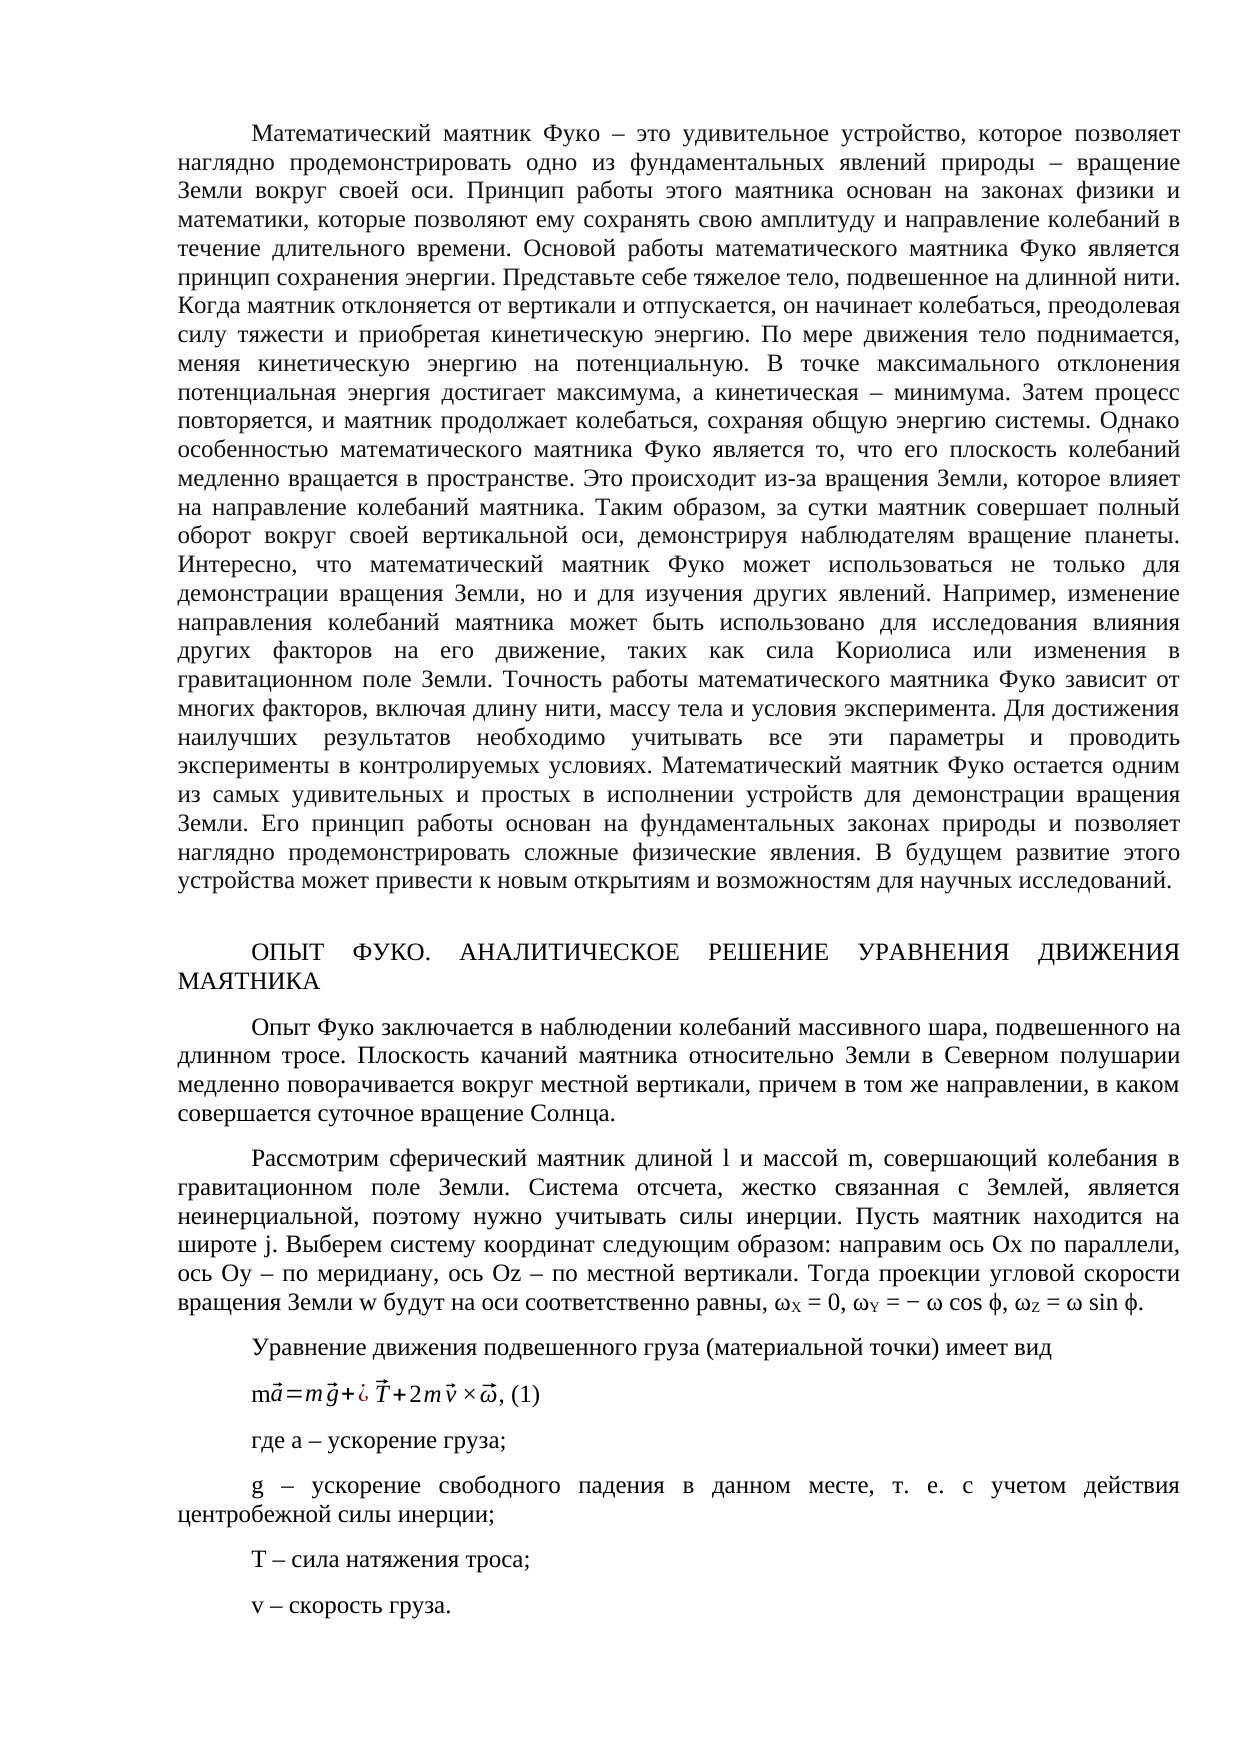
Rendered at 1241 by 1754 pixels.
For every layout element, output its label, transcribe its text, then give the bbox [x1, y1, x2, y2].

text g – ускорение свободного падения в данном месте, т. е. с учетом действия центробежной силы инерции; [177, 1470, 1181, 1528]
text Рассмотрим сферический маятник длиной l и массой m, совершающий колебания в гравитационном поле Земли. Система отсчета, жестко связанная с Землей, является неинерциальной, поэтому нужно учитывать силы инерции. Пусть маятник находится на широте j. Выберем систему координат следующим образом: направим ось Ox по параллели, ось Оу – по меридиану, ось Oz – по местной вертикали. Тогда проекции угловой скорости вращения Земли w будут на оси соответственно равны, ωX = 0, ωY = − ω cos ϕ, ωZ = ω sin ϕ. [177, 1143, 1181, 1316]
text v – скорость груза. [177, 1590, 1181, 1619]
text где a – ускорение груза; [177, 1425, 1181, 1454]
text T – сила натяжения троса; [177, 1544, 1181, 1573]
text Уравнение движения подвешенного груза (материальной точки) имеет вид [177, 1332, 1181, 1361]
text Математический маятник Фуко – это удивительное устройство, которое позволяет наглядно продемонстрировать одно из фундаментальных явлений природы – вращение Земли вокруг своей оси. Принцип работы этого маятника основан на законах физики и математики, которые позволяют ему сохранять свою амплитуду и направление колебаний в течение длительного времени. Основой работы математического маятника Фуко является принцип сохранения энергии. Представьте себе тяжелое тело, подвешенное на длинной нити. Когда маятник отклоняется от вертикали и отпускается, он начинает колебаться, преодолевая силу тяжести и приобретая кинетическую энергию. По мере движения тело поднимается, меняя кинетическую энергию на потенциальную. В точке максимального отклонения потенциальная энергия достигает максимума, а кинетическая – минимума. Затем процесс повторяется, и маятник продолжает колебаться, сохраняя общую энергию системы. Однако особенностью математического маятника Фуко является то, что его плоскость колебаний медленно вращается в пространстве. Это происходит из-за вращения Земли, которое влияет на направление колебаний маятника. Таким образом, за сутки маятник совершает полный оборот вокруг своей вертикальной оси, демонстрируя наблюдателям вращение планеты. Интересно, что математический маятник Фуко может использоваться не только для демонстрации вращения Земли, но и для изучения других явлений. Например, изменение направления колебаний маятника может быть использовано для исследования влияния других факторов на его движение, таких как сила Кориолиса или изменения в гравитационном поле Земли. Точность работы математического маятника Фуко зависит от многих факторов, включая длину нити, массу тела и условия эксперимента. Для достижения наилучших результатов необходимо учитывать все эти параметры и проводить эксперименты в контролируемых условиях. Математический маятник Фуко остается одним из самых удивительных и простых в исполнении устройств для демонстрации вращения Земли. Его принцип работы основан на фундаментальных законах природы и позволяет наглядно продемонстрировать сложные физические явления. В будущем развитие этого устройства может привести к новым открытиям и возможностям для научных исследований. [177, 118, 1181, 894]
text Опыт Фуко заключается в наблюдении колебаний массивного шара, подвешенного на длинном тросе. Плоскость качаний маятника относительно Земли в Северном полушарии медленно поворачивается вокруг местной вертикали, причем в том же направлении, в каком совершается суточное вращение Солнца. [177, 1012, 1181, 1127]
text ОПЫТ ФУКО. АНАЛИТИЧЕСКОЕ РЕШЕНИЕ УРАВНЕНИЯ ДВИЖЕНИЯ МАЯТНИКА [177, 937, 1181, 995]
text m , (1) [177, 1378, 1181, 1408]
